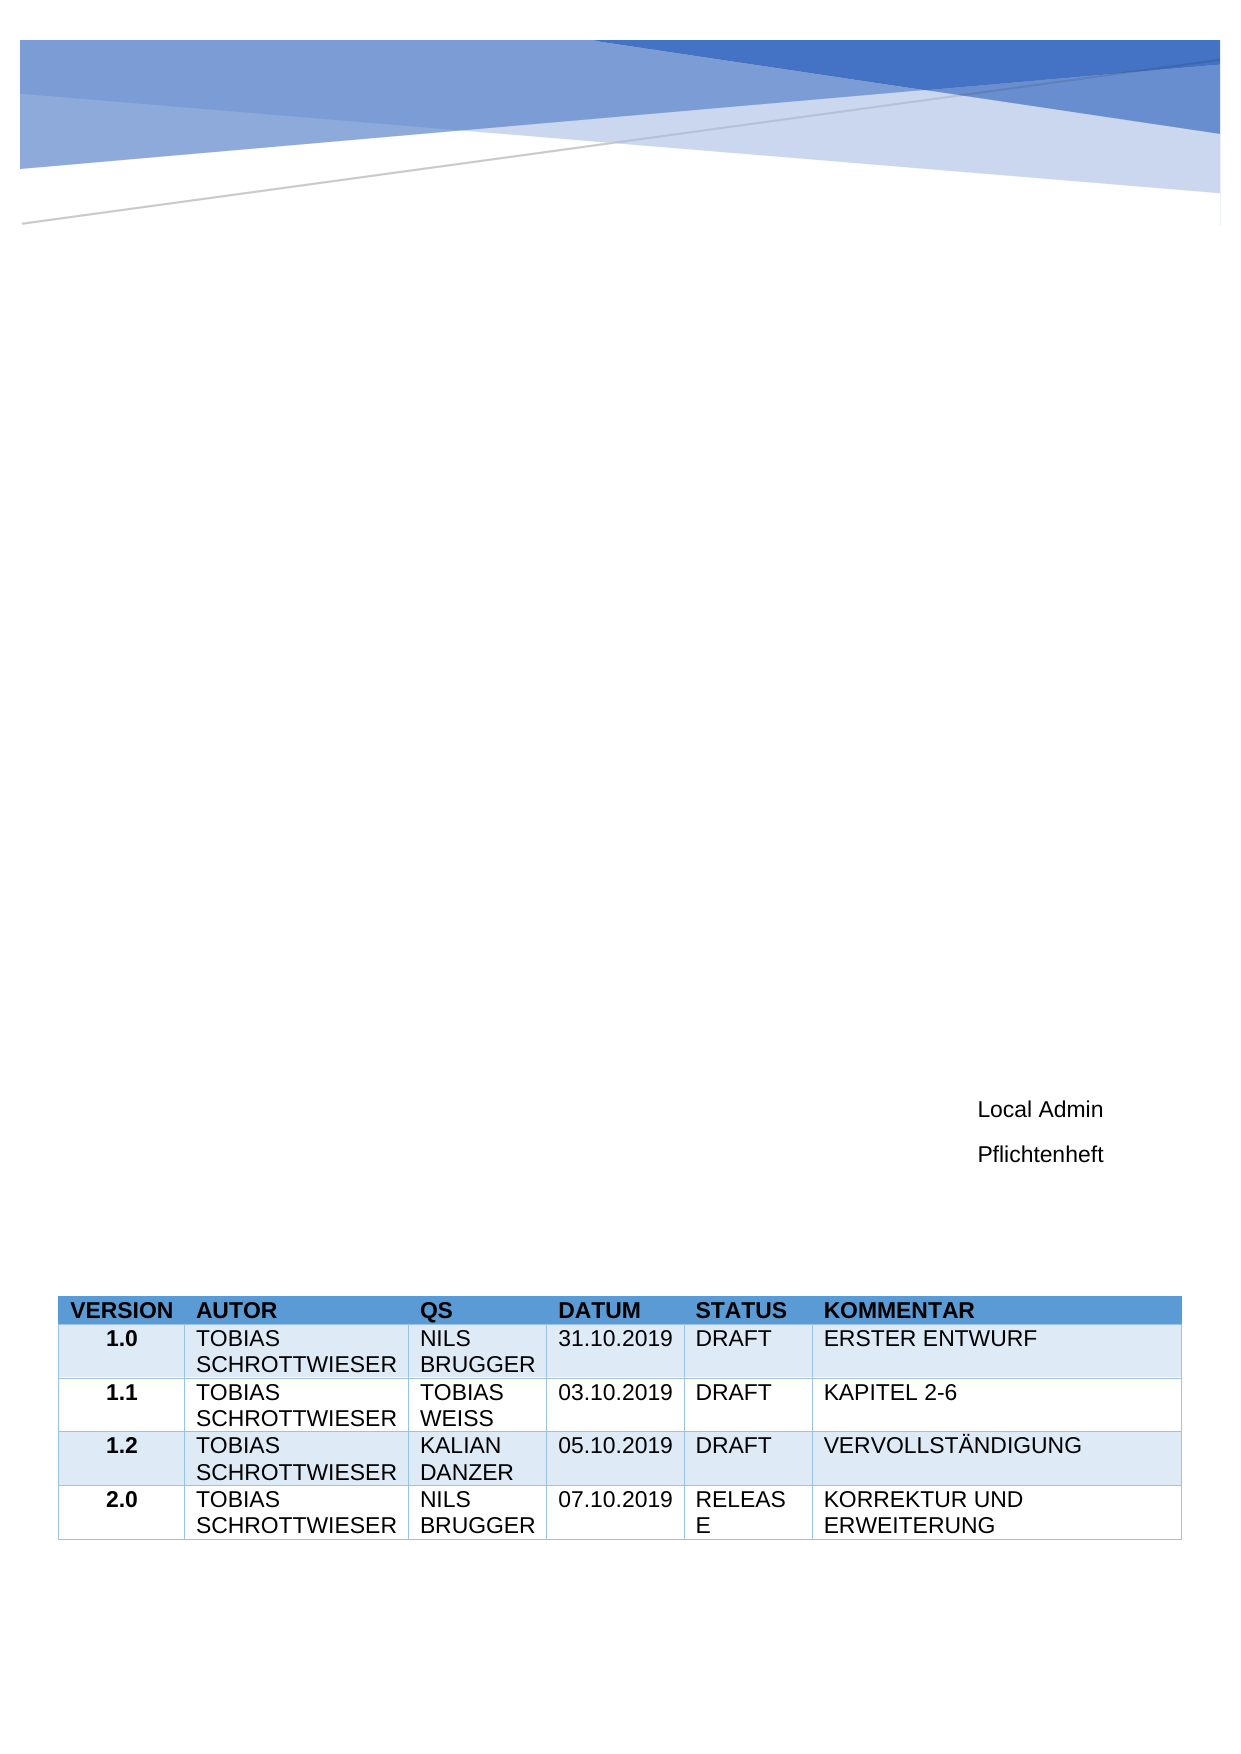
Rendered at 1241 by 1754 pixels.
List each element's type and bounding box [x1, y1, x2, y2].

picture [20, 40, 1221, 240]
